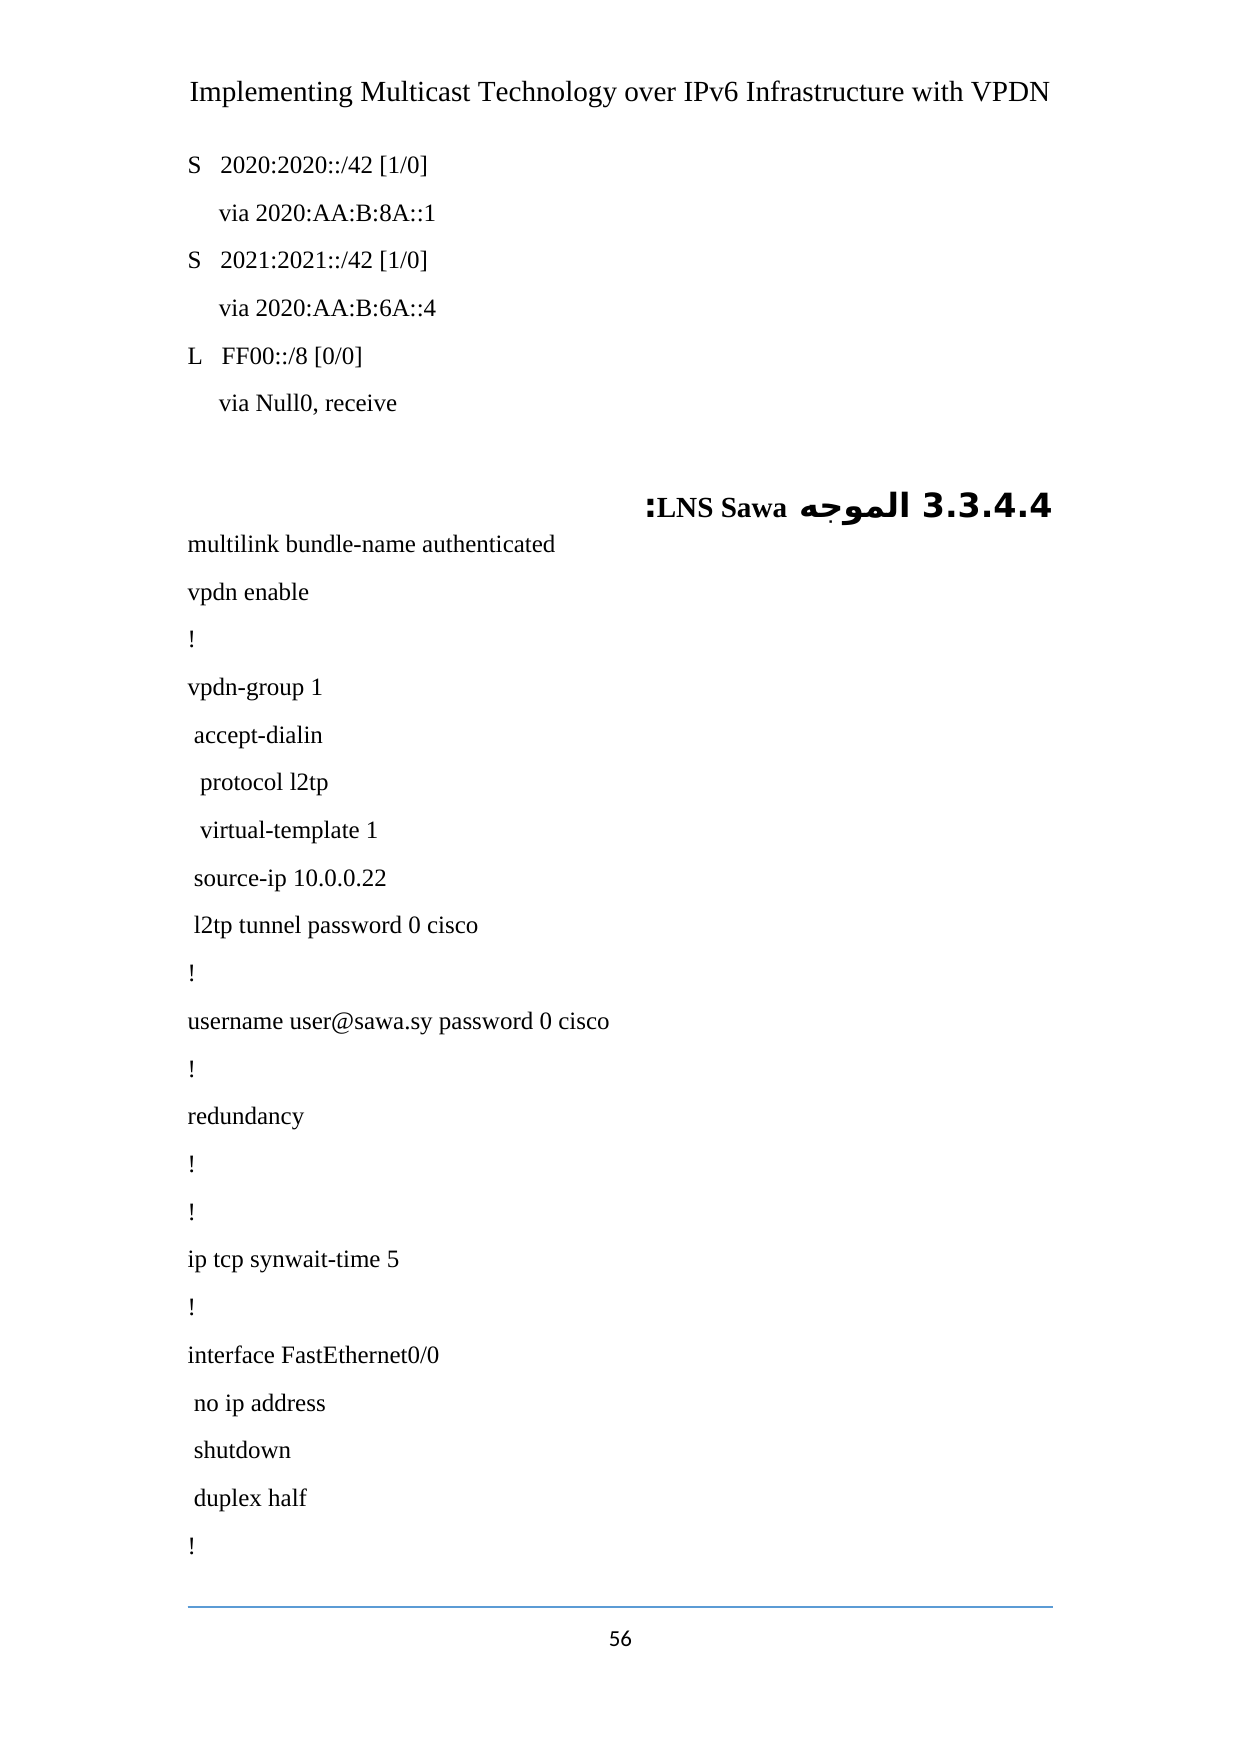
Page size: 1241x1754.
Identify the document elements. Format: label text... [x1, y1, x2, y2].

text shutdown [187, 1435, 1053, 1464]
text via 2020:AA:B:6A::4 [187, 293, 1053, 322]
text ! [187, 958, 1053, 987]
text redundancy [187, 1101, 1053, 1130]
subtitle 3.3.4.4 الموجه LNS Sawa: [187, 487, 1053, 526]
text l2tp tunnel password 0 cisco [187, 911, 1053, 939]
text via 2020:AA:B:8A::1 [187, 198, 1053, 226]
text ! [187, 1292, 1053, 1321]
text protocol l2tp [187, 767, 1053, 796]
text S 2020:2020::/42 [1/0] [187, 150, 1053, 179]
text virtual-template 1 [187, 815, 1053, 844]
text multilink bundle-name authenticated [187, 529, 1053, 558]
text interface FastEthernet0/0 [187, 1340, 1053, 1369]
text L FF00::/8 [0/0] [187, 341, 1053, 369]
text no ip address [187, 1388, 1053, 1416]
text ip tcp synwait-time 5 [187, 1244, 1053, 1273]
text ! [187, 1149, 1053, 1178]
text accept-dialin [187, 720, 1053, 748]
text duplex half [187, 1483, 1053, 1512]
text vpdn-group 1 [187, 672, 1053, 701]
text S 2021:2021::/42 [1/0] [187, 245, 1053, 274]
text vpdn enable [187, 577, 1053, 605]
text username user@sawa.sy password 0 cisco [187, 1006, 1053, 1035]
text ! [187, 1531, 1053, 1559]
text ! [187, 624, 1053, 653]
text ! [187, 1197, 1053, 1226]
text source-ip 10.0.0.22 [187, 863, 1053, 892]
text ! [187, 1054, 1053, 1082]
text via Null0, receive [187, 388, 1053, 417]
